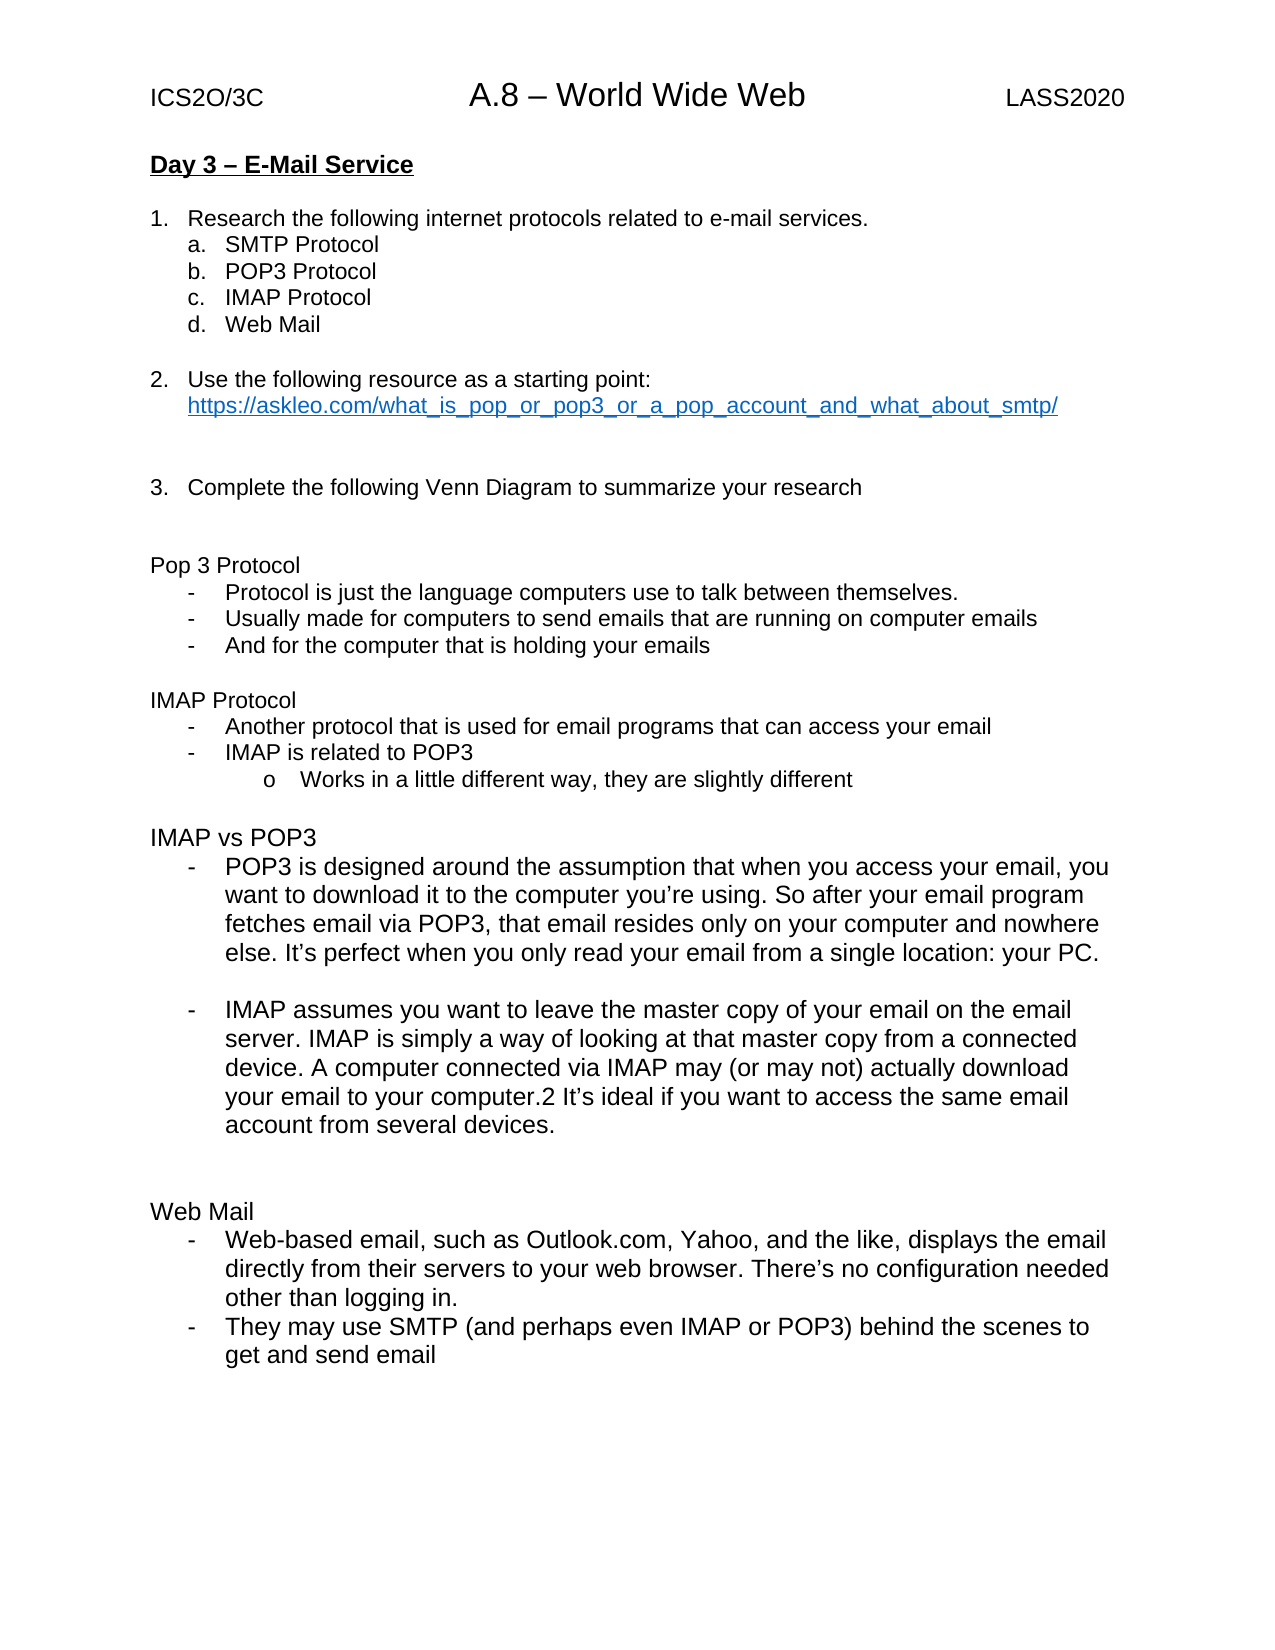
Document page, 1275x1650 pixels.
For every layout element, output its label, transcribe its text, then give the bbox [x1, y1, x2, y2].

list Web-based email, such as Outlook.com, Yahoo, and the like, displays the email directly from their servers to your web browser. There’s no configuration needed other than logging in. [187, 1225, 1125, 1312]
text IMAP vs POP3 [150, 823, 1125, 852]
list Works in a little different way, they are slightly different [262, 766, 1125, 794]
list Another protocol that is used for email programs that can access your email [187, 713, 1125, 739]
text Pop 3 Protocol [150, 552, 1125, 579]
list Web Mail [187, 311, 1125, 366]
list IMAP assumes you want to leave the master copy of your email on the email server. IMAP is simply a way of looking at that master copy from a connected device. A computer connected via IMAP may (or may not) actually download your email to your computer.2 It’s ideal if you want to access the same email account from several devices. [187, 995, 1125, 1139]
list They may use SMTP (and perhaps even IMAP or POP3) behind the scenes to get and send email [187, 1312, 1125, 1369]
list Protocol is just the language computers use to talk between themselves. [187, 579, 1125, 605]
list Use the following resource as a starting point: https://askleo.com/what_is_pop_or_pop3_or_a_pop_account_and_what_about_smtp/ [150, 366, 1125, 473]
list Research the following internet protocols related to e-mail services. [150, 205, 1125, 231]
list Complete the following Venn Diagram to summarize your research [150, 473, 1125, 500]
text Day 3 – E-Mail Service [150, 150, 1125, 179]
list And for the computer that is holding your emails [187, 632, 1125, 658]
list SMTP Protocol [187, 231, 1125, 258]
list IMAP Protocol [187, 284, 1125, 311]
list POP3 is designed around the assumption that when you access your email, you want to download it to the computer you’re using. So after your email program fetches email via POP3, that email resides only on your computer and nowhere else. It’s perfect when you only read your email from a single location: your PC. [187, 852, 1125, 967]
list IMAP is related to POP3 [187, 739, 1125, 766]
list Usually made for computers to send emails that are running on computer emails [187, 605, 1125, 632]
text Web Mail [150, 1197, 1125, 1225]
list POP3 Protocol [187, 258, 1125, 284]
text IMAP Protocol [150, 687, 1125, 713]
